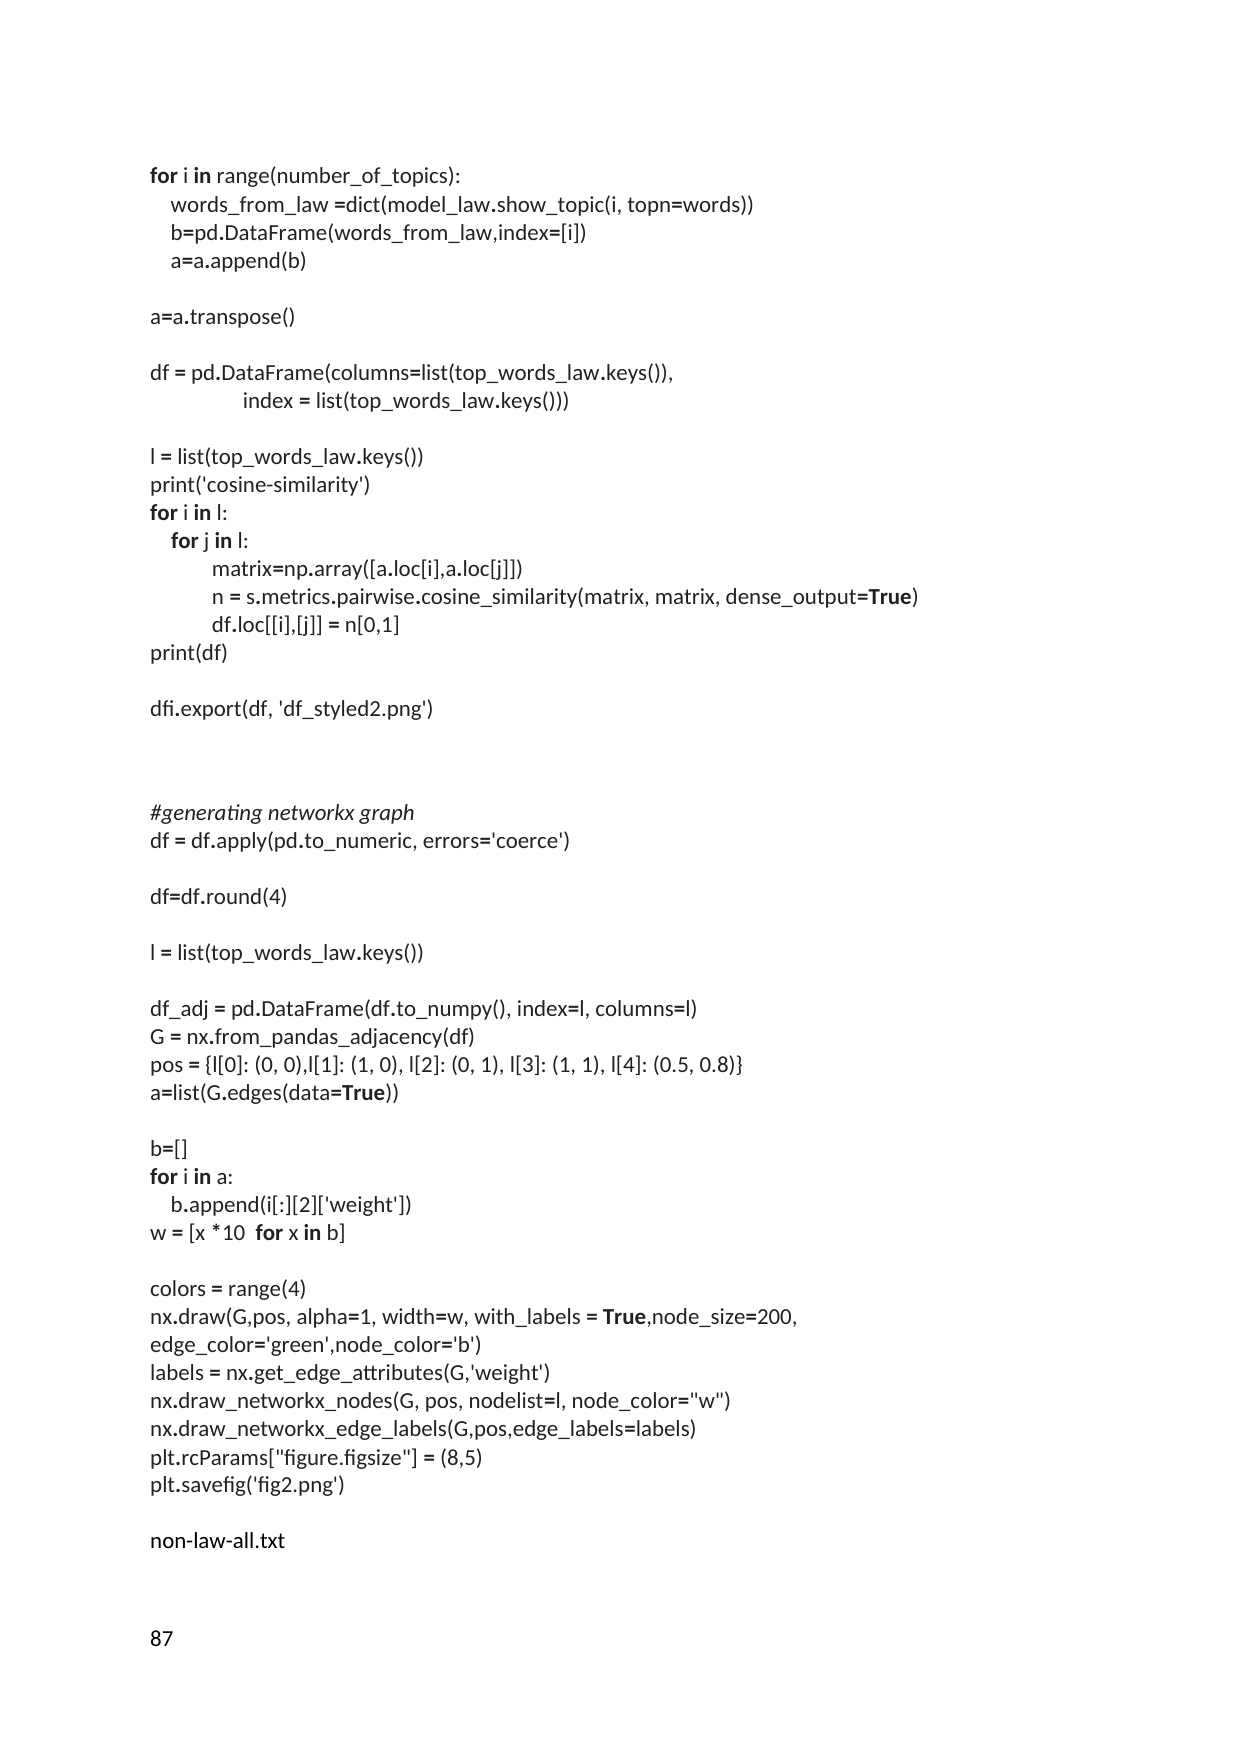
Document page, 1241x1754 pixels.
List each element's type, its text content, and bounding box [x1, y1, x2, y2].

text for i in range(number_of_topics): [150, 162, 1090, 190]
text index = list(top_words_law.keys())) [150, 386, 1090, 414]
text dfi.export(df, 'df_styled2.png') [150, 694, 1090, 722]
text df = pd.DataFrame(columns=list(top_words_law.keys()), [150, 358, 1090, 386]
text b=[] [150, 1134, 1090, 1162]
text nx.draw(G,pos, alpha=1, width=w, with_labels = True,node_size=200, edge_color='green',node_color='b') [150, 1302, 1090, 1358]
text for j in l: [150, 526, 1090, 554]
text colors = range(4) [150, 1274, 1090, 1302]
text a=a.transpose() [150, 302, 1090, 330]
text words_from_law =dict(model_law.show_topic(i, topn=words)) [150, 190, 1090, 218]
text plt.savefig('fig2.png') [150, 1471, 1090, 1499]
text print(df) [150, 638, 1090, 666]
text a=list(G.edges(data=True)) [150, 1078, 1090, 1106]
text l = list(top_words_law.keys()) [150, 442, 1090, 470]
text a=a.append(b) [150, 246, 1090, 274]
text n = s.metrics.pairwise.cosine_similarity(matrix, matrix, dense_output=True) [150, 582, 1090, 610]
text nx.draw_networkx_nodes(G, pos, nodelist=l, node_color="w") [150, 1387, 1090, 1414]
text b=pd.DataFrame(words_from_law,index=[i]) [150, 218, 1090, 246]
text df_adj = pd.DataFrame(df.to_numpy(), index=l, columns=l) [150, 994, 1090, 1022]
text for i in l: [150, 498, 1090, 526]
text w = [x *10 for x in b] [150, 1218, 1090, 1246]
text b.append(i[:][2]['weight']) [150, 1190, 1090, 1218]
text #generating networkx graph [150, 798, 1090, 826]
text print('cosine-similarity') [150, 470, 1090, 498]
text pos = {l[0]: (0, 0),l[1]: (1, 0), l[2]: (0, 1), l[3]: (1, 1), l[4]: (0.5, 0.8)} [150, 1050, 1090, 1078]
text df = df.apply(pd.to_numeric, errors='coerce') [150, 826, 1090, 854]
text labels = nx.get_edge_attributes(G,'weight') [150, 1358, 1090, 1387]
text df=df.round(4) [150, 882, 1090, 910]
text G = nx.from_pandas_adjacency(df) [150, 1022, 1090, 1050]
text plt.rcParams["figure.figsize"] = (8,5) [150, 1443, 1090, 1471]
text for i in a: [150, 1162, 1090, 1190]
text df.loc[[i],[j]] = n[0,1] [150, 610, 1090, 638]
text nx.draw_networkx_edge_labels(G,pos,edge_labels=labels) [150, 1414, 1090, 1443]
text matrix=np.array([a.loc[i],a.loc[j]]) [150, 554, 1090, 582]
text l = list(top_words_law.keys()) [150, 938, 1090, 966]
text non-law-all.txt [150, 1527, 1090, 1555]
